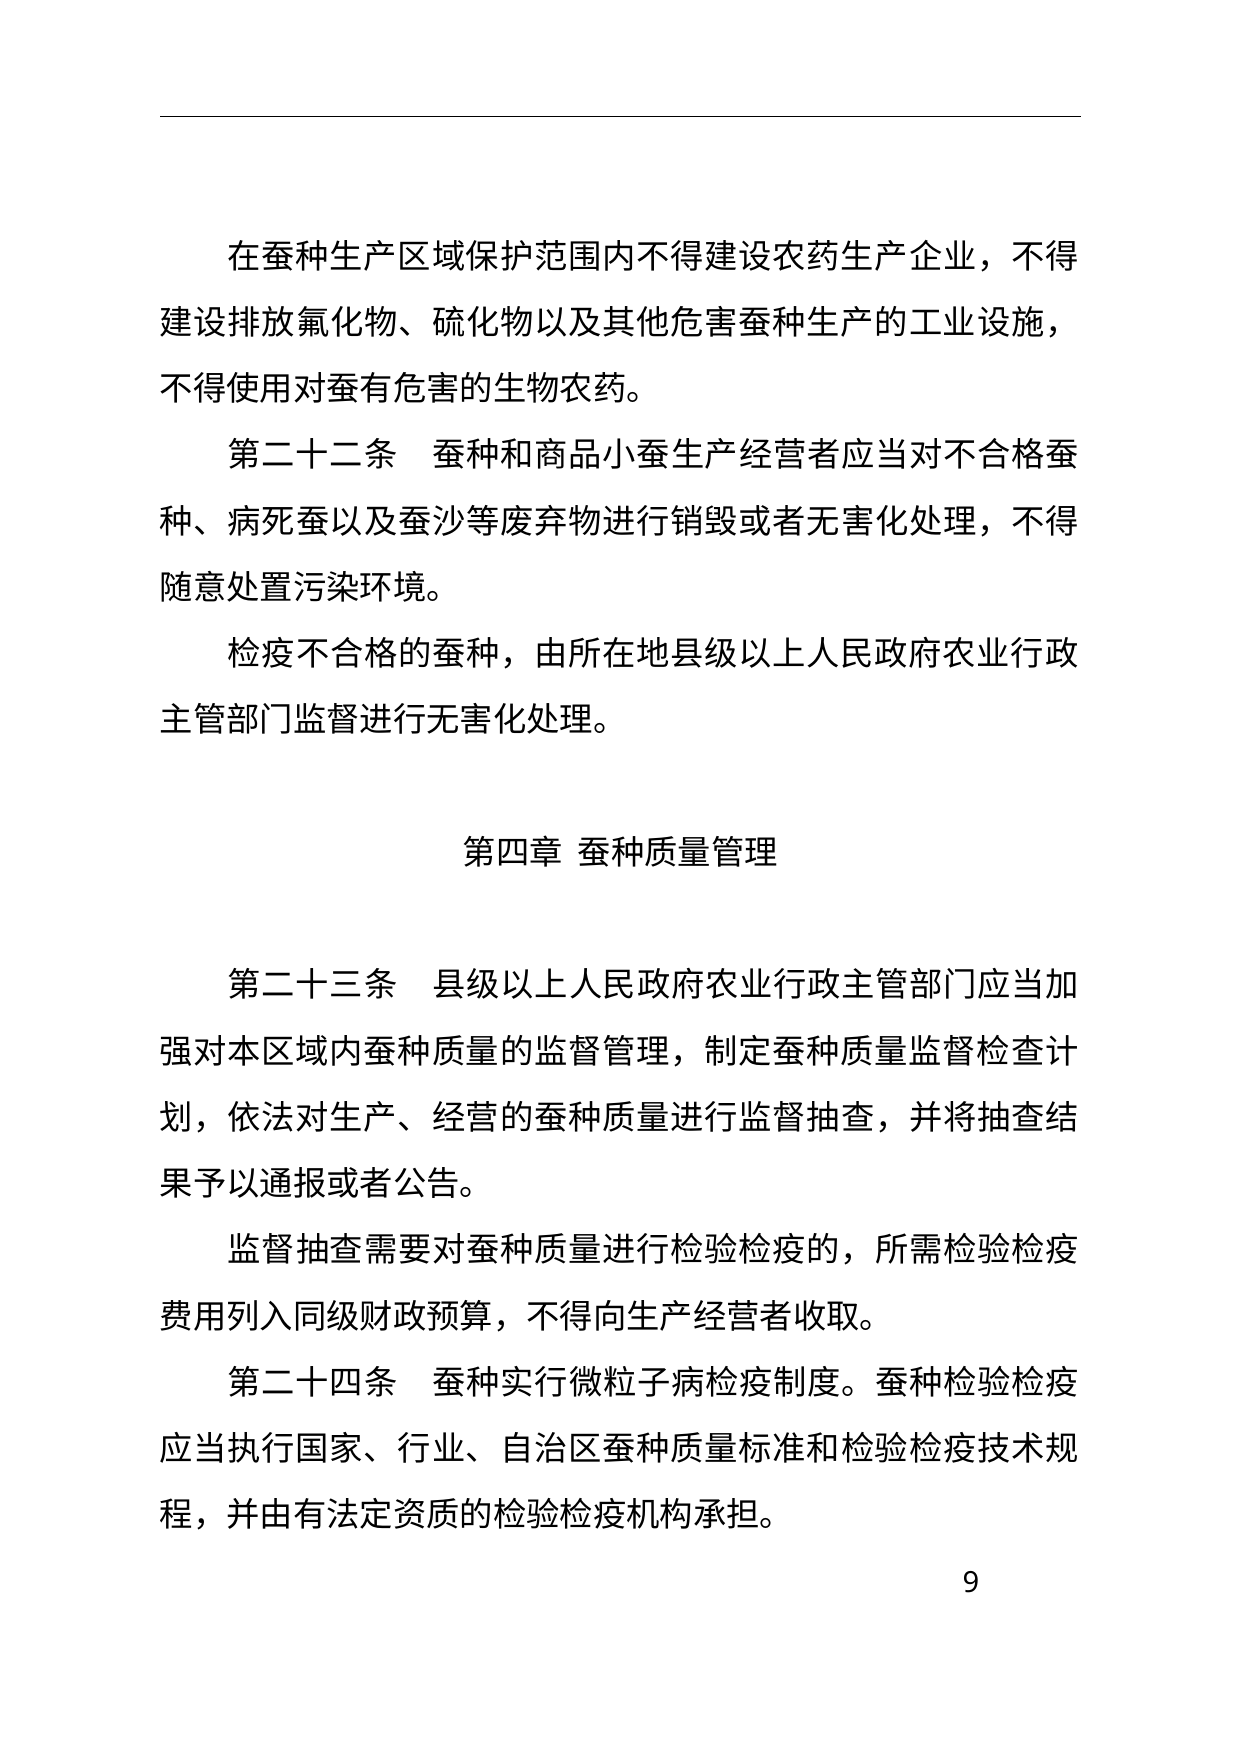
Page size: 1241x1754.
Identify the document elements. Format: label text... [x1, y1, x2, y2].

text 第二十二条 蚕种和商品小蚕生产经营者应当对不合格蚕种、病死蚕以及蚕沙等废弃物进行销毁或者无害化处理，不得随意处置污染环境。 [159, 419, 1081, 618]
text 第二十三条 县级以上人民政府农业行政主管部门应当加强对本区域内蚕种质量的监督管理，制定蚕种质量监督检查计划，依法对生产、经营的蚕种质量进行监督抽查，并将抽查结果予以通报或者公告。 [159, 949, 1081, 1214]
text 检疫不合格的蚕种，由所在地县级以上人民政府农业行政主管部门监督进行无害化处理。 [159, 618, 1081, 750]
text 第四章 蚕种质量管理 [159, 817, 1081, 883]
text 在蚕种生产区域保护范围内不得建设农药生产企业，不得建设排放氟化物、硫化物以及其他危害蚕种生产的工业设施，不得使用对蚕有危害的生物农药。 [159, 220, 1081, 419]
text 第二十四条 蚕种实行微粒子病检疫制度。蚕种检验检疫应当执行国家、行业、自治区蚕种质量标准和检验检疫技术规程，并由有法定资质的检验检疫机构承担。 [159, 1347, 1081, 1545]
text 监督抽查需要对蚕种质量进行检验检疫的，所需检验检疫费用列入同级财政预算，不得向生产经营者收取。 [159, 1214, 1081, 1347]
